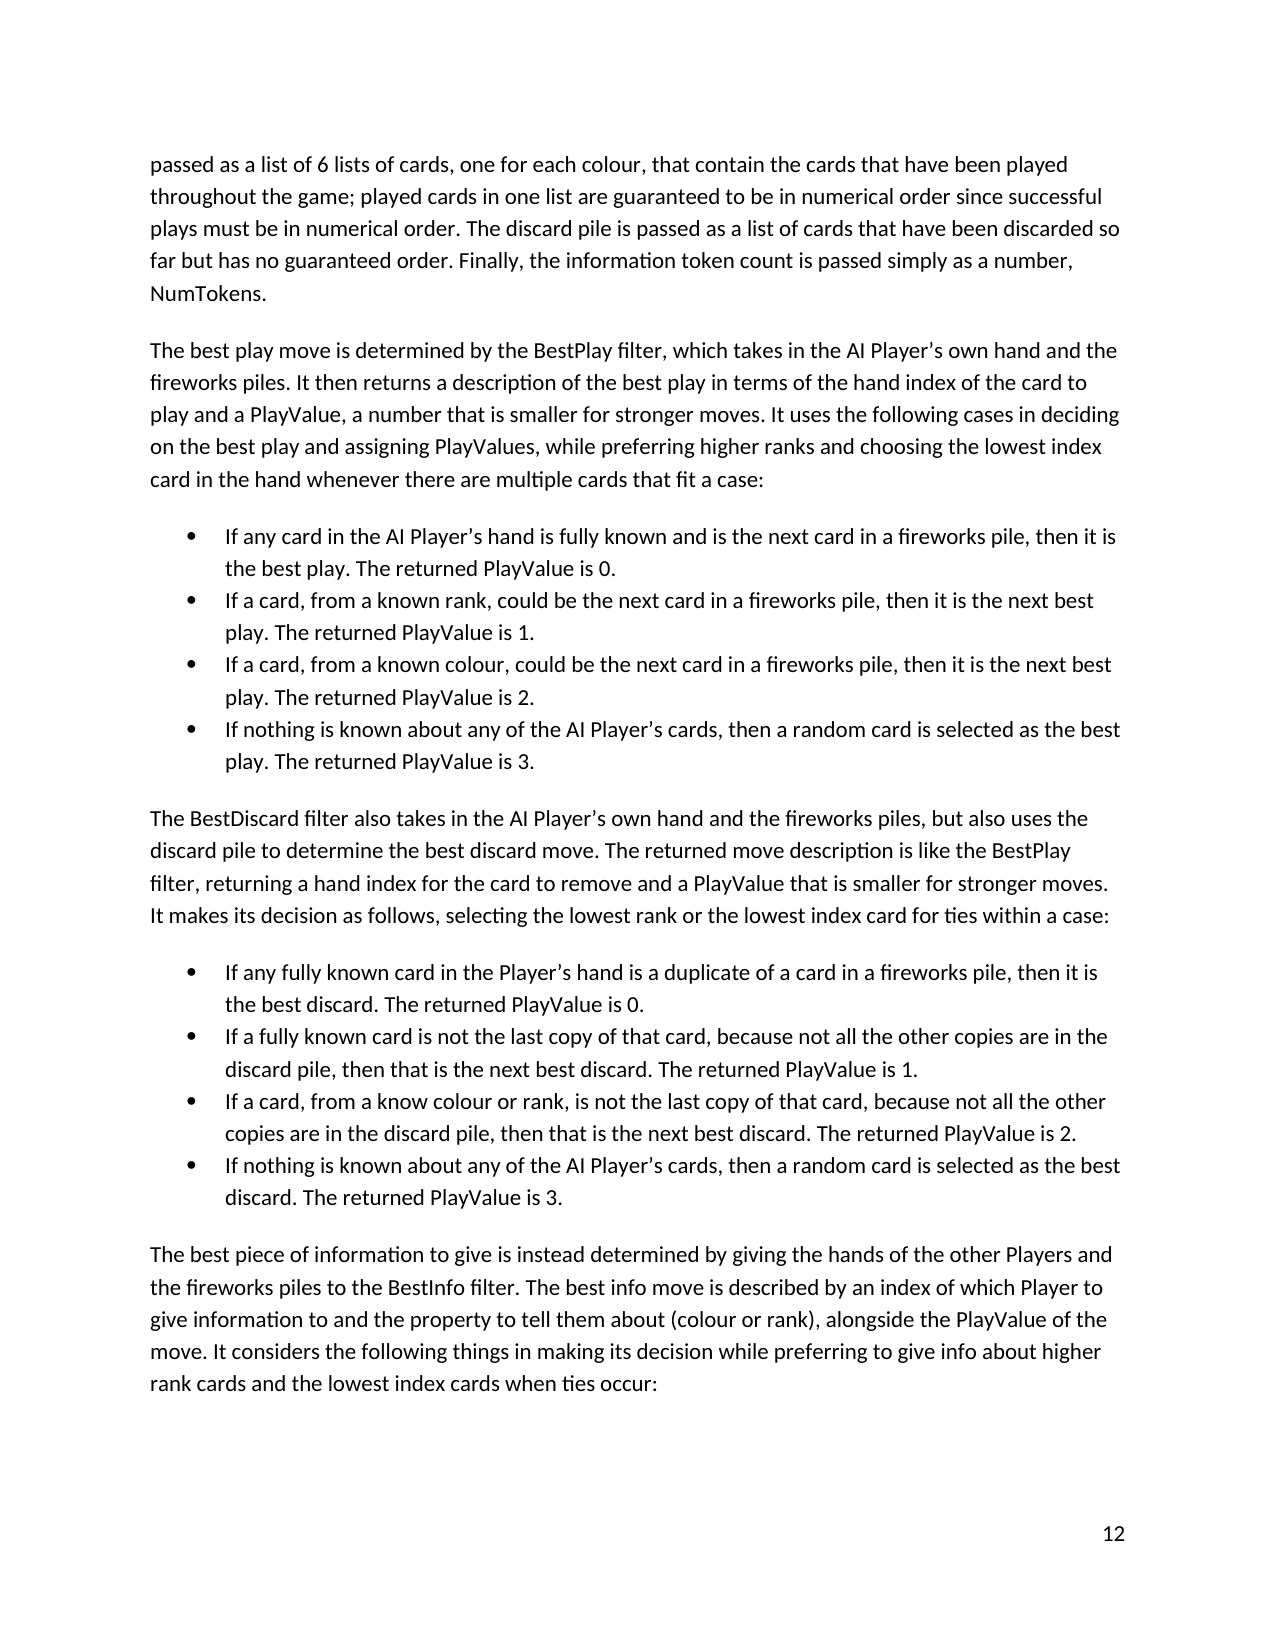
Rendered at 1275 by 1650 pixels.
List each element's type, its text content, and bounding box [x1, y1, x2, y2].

text The BestDiscard filter also takes in the AI Player’s own hand and the fireworks piles, but also uses the discard pile to determine the best discard move. The returned move description is like the BestPlay filter, returning a hand index for the card to remove and a PlayValue that is smaller for stronger moves. It makes its decision as follows, selecting the lowest rank or the lowest index card for ties within a case: [150, 804, 1125, 929]
text The best piece of information to give is instead determined by giving the hands of the other Players and the fireworks piles to the BestInfo filter. The best info move is described by an index of which Player to give information to and the property to tell them about (colour or rank), alongside the PlayValue of the move. It considers the following things in making its decision while preferring to give info about higher rank cards and the lowest index cards when ties occur: [150, 1241, 1125, 1397]
list If nothing is known about any of the AI Player’s cards, then a random card is selected as the best play. The returned PlayValue is 3. [187, 715, 1125, 775]
text The best play move is determined by the BestPlay filter, which takes in the AI Player’s own hand and the fireworks piles. It then returns a description of the best play in terms of the hand index of the card to play and a PlayValue, a number that is smaller for stronger moves. It uses the following cases in deciding on the best play and assigning PlayValues, while preferring higher ranks and choosing the lowest index card in the hand whenever there are multiple cards that fit a case: [150, 336, 1125, 493]
list If a fully known card is not the last copy of that card, because not all the other copies are in the discard pile, then that is the next best discard. The returned PlayValue is 1. [187, 1022, 1125, 1083]
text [150, 150, 1125, 307]
list If any card in the AI Player’s hand is fully known and is the next card in a fireworks pile, then it is the best play. The returned PlayValue is 0. [187, 522, 1125, 582]
list If a card, from a known rank, could be the next card in a fireworks pile, then it is the next best play. The returned PlayValue is 1. [187, 586, 1125, 646]
list If a card, from a know colour or rank, is not the last copy of that card, because not all the other copies are in the discard pile, then that is the next best discard. The returned PlayValue is 2. [187, 1087, 1125, 1147]
list If a card, from a known colour, could be the next card in a fireworks pile, then it is the next best play. The returned PlayValue is 2. [187, 651, 1125, 711]
list If any fully known card in the Player’s hand is a duplicate of a card in a fireworks pile, then it is the best discard. The returned PlayValue is 0. [187, 958, 1125, 1018]
list If nothing is known about any of the AI Player’s cards, then a random card is selected as the best discard. The returned PlayValue is 3. [187, 1151, 1125, 1211]
